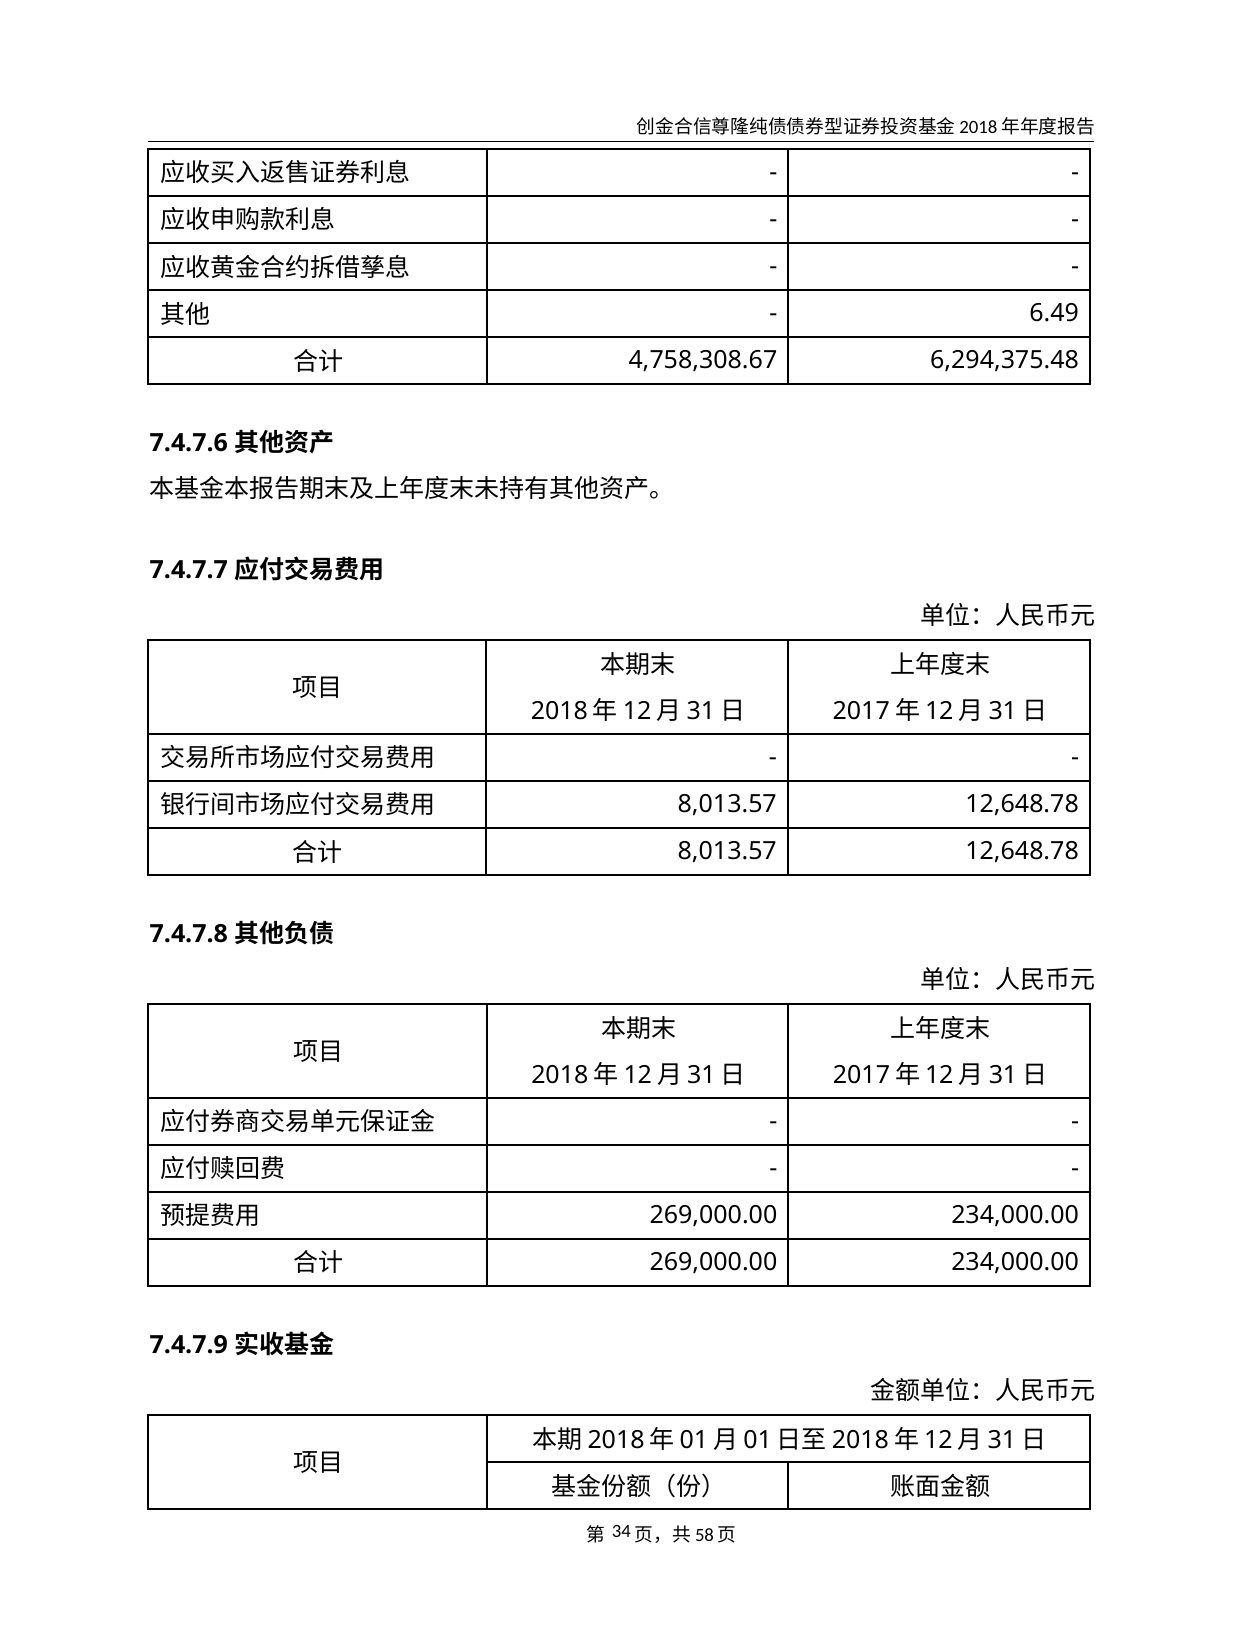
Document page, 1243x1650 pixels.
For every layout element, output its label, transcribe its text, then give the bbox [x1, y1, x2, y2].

table_cell - [488, 1099, 787, 1144]
table_cell 269,000.00 [488, 1193, 787, 1238]
table_cell 269,000.00 [488, 1240, 787, 1285]
text 本基金本报告期末及上年度末未持有其他资产。 [149, 469, 1094, 505]
table_cell - [789, 197, 1089, 242]
table_cell - [488, 150, 787, 195]
table_cell 交易所市场应付交易费用 [149, 735, 485, 780]
table_cell 银行间市场应付交易费用 [149, 782, 485, 827]
table_cell - [789, 1146, 1089, 1191]
table_cell - [789, 150, 1089, 195]
table_cell 8,013.57 [487, 829, 787, 874]
table_cell 合计 [149, 338, 486, 383]
table_cell 应收申购款利息 [149, 197, 486, 242]
table_cell 12,648.78 [789, 829, 1089, 874]
table_cell 234,000.00 [789, 1193, 1089, 1238]
table_cell 234,000.00 [789, 1240, 1089, 1285]
table_cell 基金份额（份） [488, 1463, 787, 1508]
table_cell 6,294,375.48 [789, 338, 1089, 383]
table_header 项目 [149, 1005, 486, 1097]
table_header 上年度末 2017年12月31日 [789, 1005, 1089, 1097]
table_cell 应收买入返售证券利息 [149, 150, 486, 195]
table_cell - [488, 197, 787, 242]
table_cell - [488, 291, 787, 336]
table_cell - [488, 244, 787, 289]
table_cell - [789, 735, 1089, 780]
table_header 本期末 2018年12月31日 [487, 641, 787, 733]
table_cell 12,648.78 [789, 782, 1089, 827]
text 7.4.7.8 其他负债 [149, 913, 1094, 949]
table_cell 应付券商交易单元保证金 [149, 1099, 486, 1144]
table_cell 6.49 [789, 291, 1089, 336]
table_cell 其他 [149, 291, 486, 336]
text 金额单位：人民币元 [149, 1371, 1094, 1407]
table_header 项目 [149, 1416, 486, 1508]
table_cell 8,013.57 [487, 782, 787, 827]
text 7.4.7.7 应付交易费用 [149, 549, 1094, 586]
table_header 本期末 2018年12月31日 [488, 1005, 787, 1097]
table_cell 合计 [149, 829, 485, 874]
table_cell 应付赎回费 [149, 1146, 486, 1191]
table_cell - [488, 1146, 787, 1191]
table_header 项目 [149, 641, 485, 733]
table_cell 合计 [149, 1240, 486, 1285]
text 单位：人民币元 [149, 959, 1094, 996]
table_header 本期2018年01月01日至2018年12月31日 [488, 1416, 1089, 1461]
table_cell 4,758,308.67 [488, 338, 787, 383]
text 7.4.7.6 其他资产 [149, 422, 1094, 458]
table_header 上年度末 2017年12月31日 [789, 641, 1089, 733]
table_cell 应收黄金合约拆借孳息 [149, 244, 486, 289]
table_cell - [789, 244, 1089, 289]
text 7.4.7.9 实收基金 [149, 1324, 1094, 1360]
table_cell - [487, 735, 787, 780]
table_cell 预提费用 [149, 1193, 486, 1238]
text 单位：人民币元 [149, 596, 1094, 632]
table_cell - [789, 1099, 1089, 1144]
table_cell 账面金额 [789, 1463, 1089, 1508]
